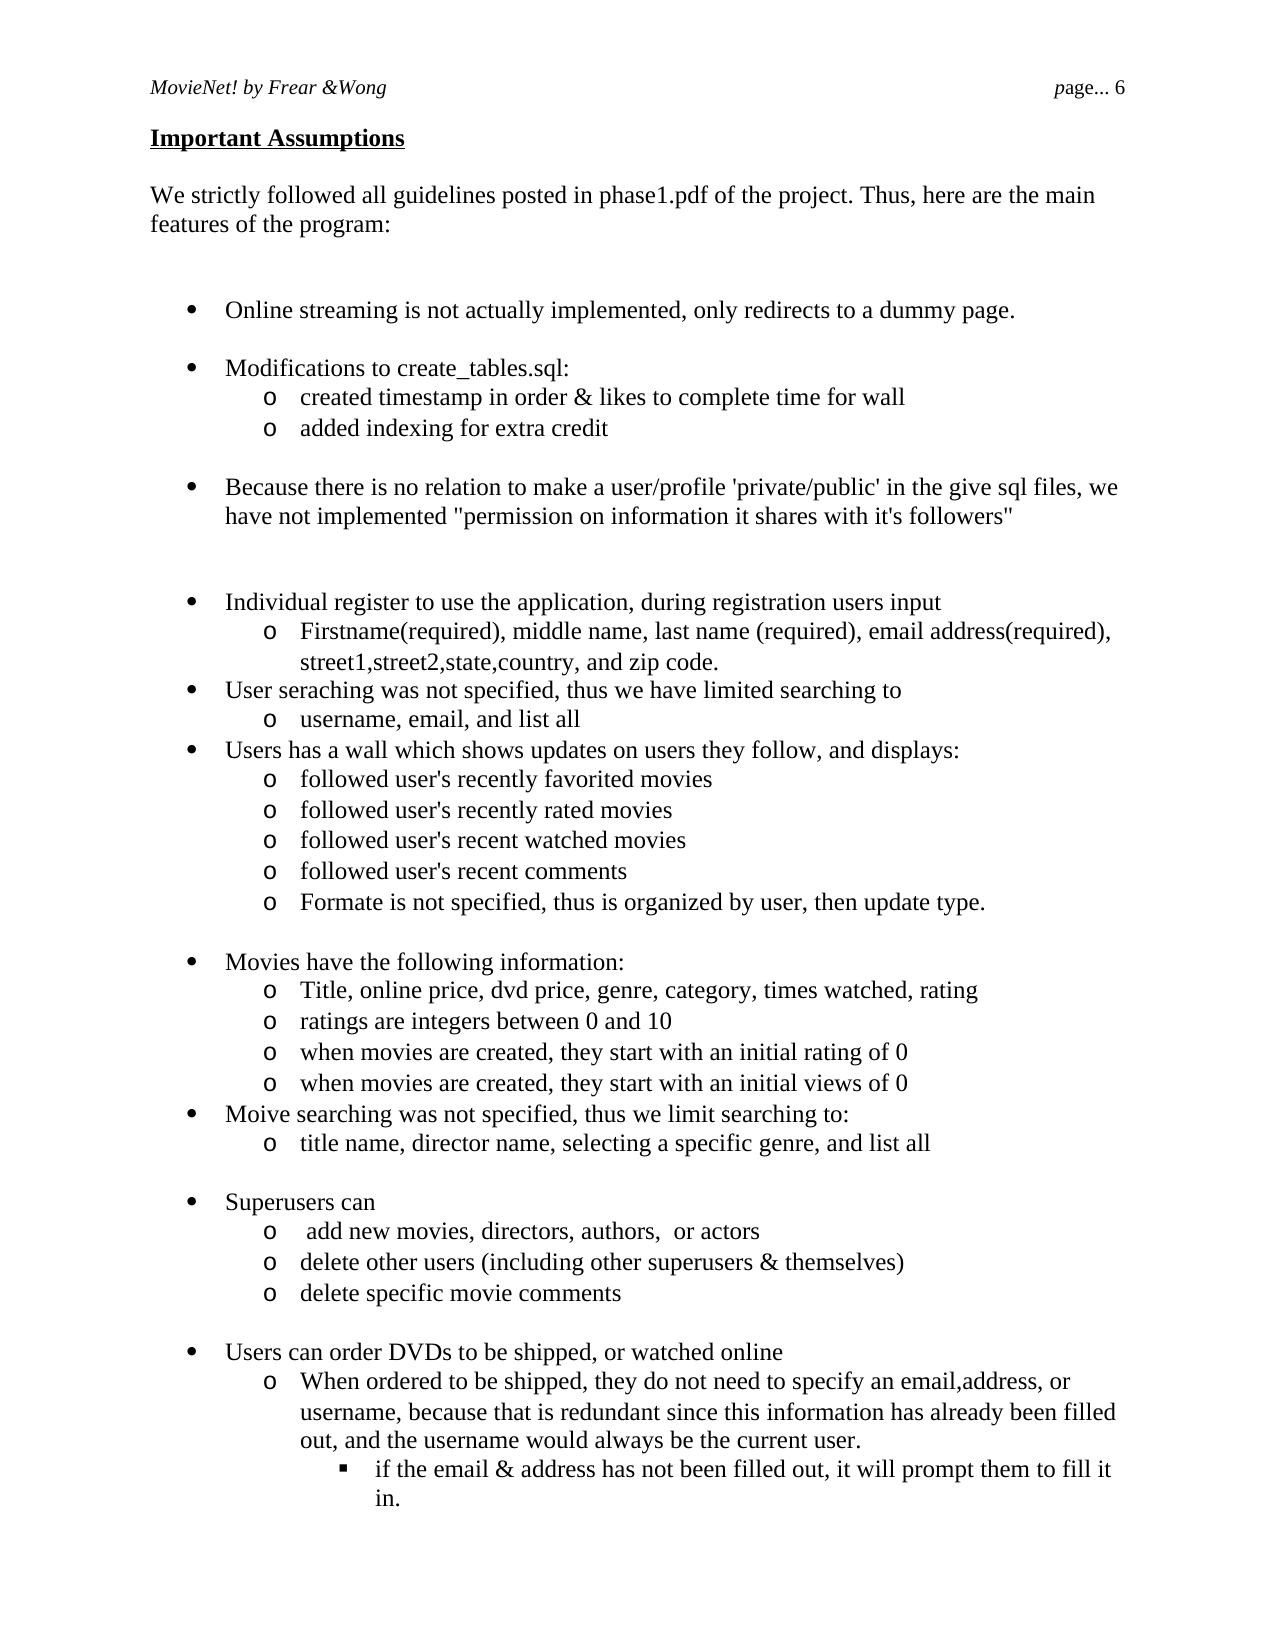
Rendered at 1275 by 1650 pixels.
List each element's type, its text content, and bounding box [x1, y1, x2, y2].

list added indexing for extra credit [262, 413, 1125, 443]
list when movies are created, they start with an initial views of 0 [262, 1068, 1125, 1099]
list Superusers can [187, 1187, 1125, 1216]
list followed user's recently favorited movies [262, 764, 1125, 795]
list if the email & address has not been filled out, it will prompt them to fill it in. [337, 1454, 1125, 1512]
list Formate is not specified, thus is organized by user, then update type. [262, 887, 1125, 918]
list Because there is no relation to make a user/profile 'private/public' in the give sql files, we have not implemented "permission on information it shares with it's followers" [187, 472, 1125, 530]
list followed user's recent comments [262, 856, 1125, 887]
list Movies have the following information: [187, 947, 1125, 976]
text We strictly followed all guidelines posted in phase1.pdf of the project. Thus, here are the main features of the program: [150, 181, 1125, 238]
list followed user's recent watched movies [262, 826, 1125, 856]
list Individual register to use the application, during registration users input [187, 587, 1125, 616]
list User seraching was not specified, thus we have limited searching to [187, 676, 1125, 704]
list Firstname(required), middle name, last name (required), email address(required), street1,street2,state,country, and zip code. [262, 616, 1125, 676]
list created timestamp in order & likes to complete time for wall [262, 382, 1125, 413]
list delete other users (including other superusers & themselves) [262, 1247, 1125, 1278]
list Users can order DVDs to be shipped, or watched online [187, 1337, 1125, 1366]
list followed user's recently rated movies [262, 795, 1125, 826]
list ratings are integers between 0 and 10 [262, 1006, 1125, 1037]
list When ordered to be shipped, they do not need to specify an email,address, or username, because that is redundant since this information has already been filled out, and the username would always be the current user. [262, 1366, 1125, 1454]
list add new movies, directors, authors, or actors [262, 1216, 1125, 1247]
list when movies are created, they start with an initial rating of 0 [262, 1037, 1125, 1068]
list Online streaming is not actually implemented, only redirects to a dummy page. [187, 296, 1125, 324]
list Moive searching was not specified, thus we limit searching to: [187, 1099, 1125, 1128]
text Important Assumptions [150, 123, 1125, 152]
list username, email, and list all [262, 704, 1125, 735]
list delete specific movie comments [262, 1278, 1125, 1308]
list title name, director name, selecting a specific genre, and list all [262, 1128, 1125, 1158]
list Users has a wall which shows updates on users they follow, and displays: [187, 735, 1125, 764]
list Modifications to create_tables.sql: [187, 353, 1125, 382]
list Title, online price, dvd price, genre, category, times watched, rating [262, 976, 1125, 1006]
